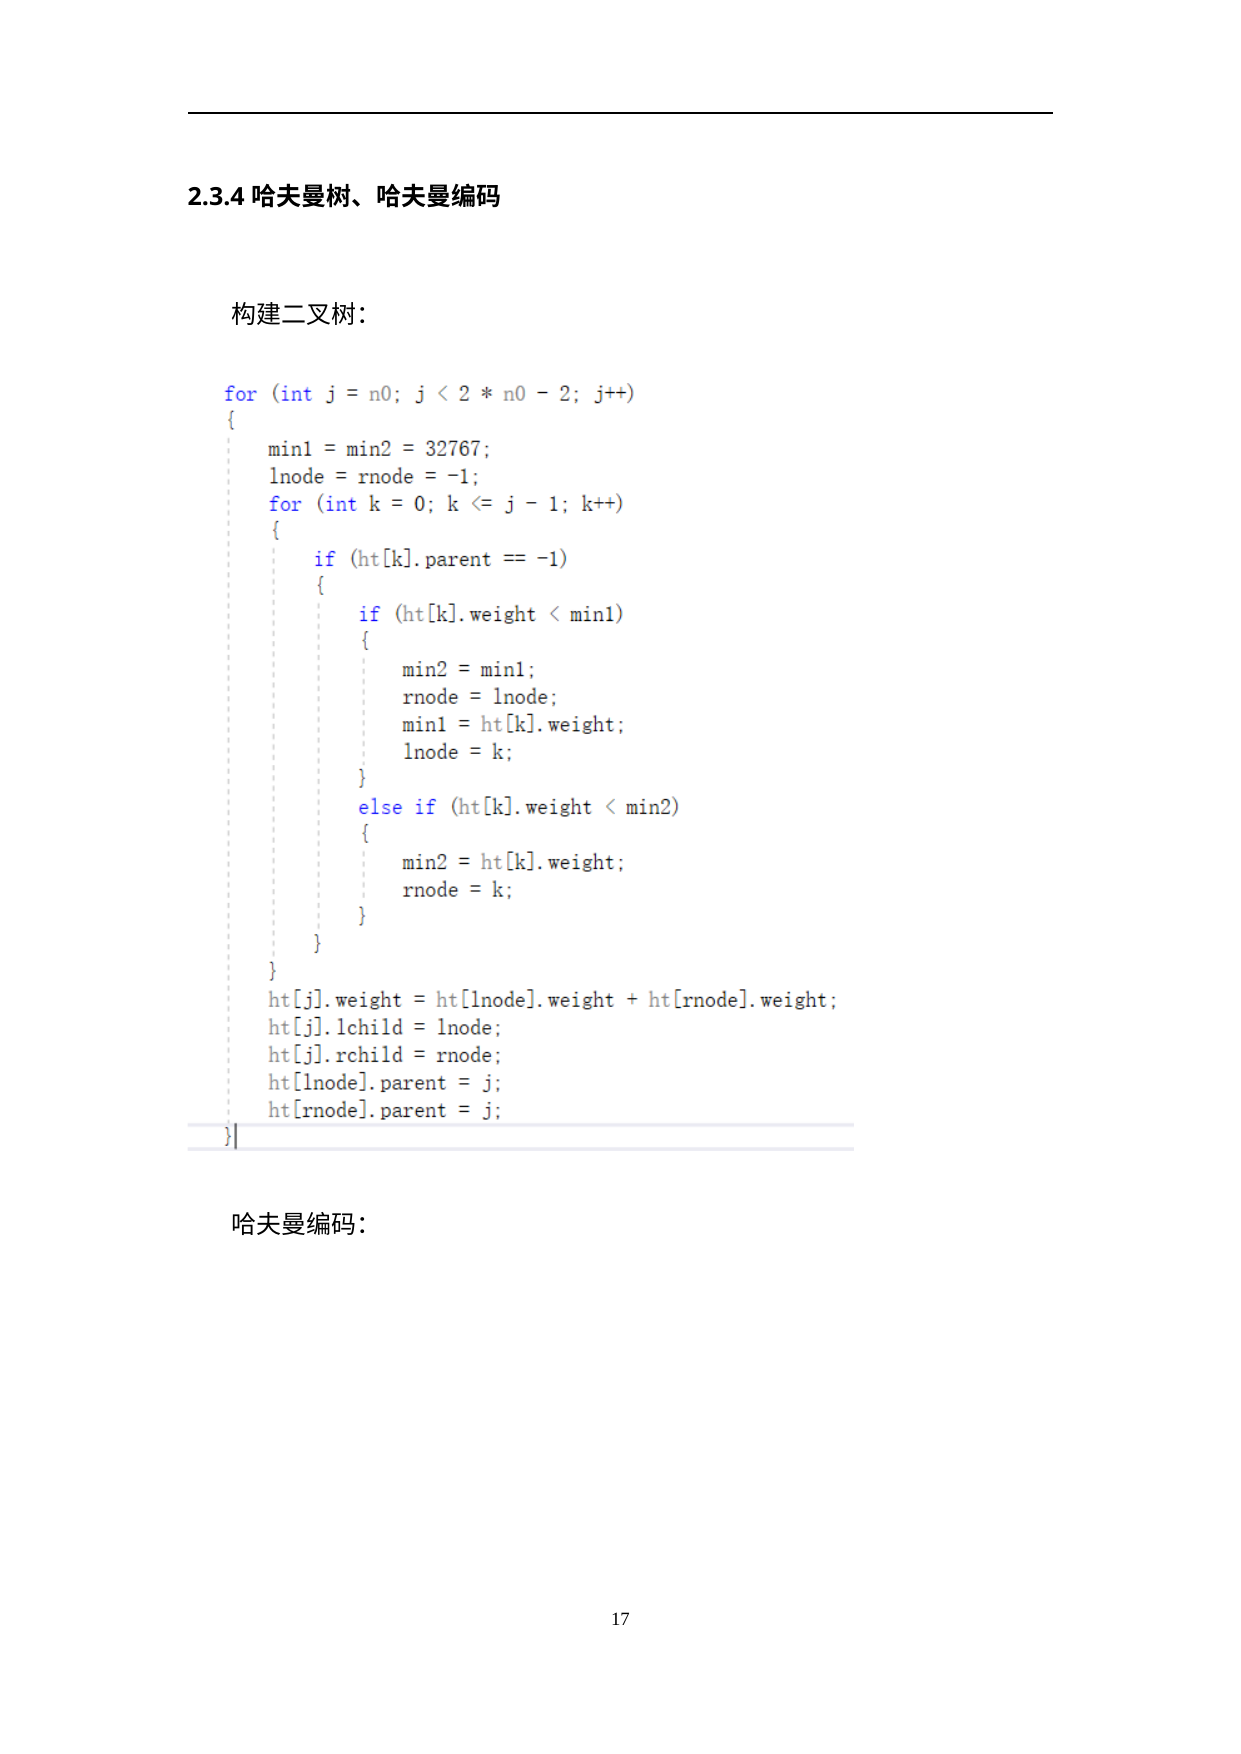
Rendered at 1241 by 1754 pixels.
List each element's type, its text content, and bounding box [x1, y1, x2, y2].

text 构建二叉树： [187, 281, 1053, 346]
subtitle 2.3.4 哈夫曼树、哈夫曼编码 [187, 162, 1053, 227]
text 哈夫曼编码： [187, 1191, 1053, 1256]
picture [187, 378, 854, 1151]
